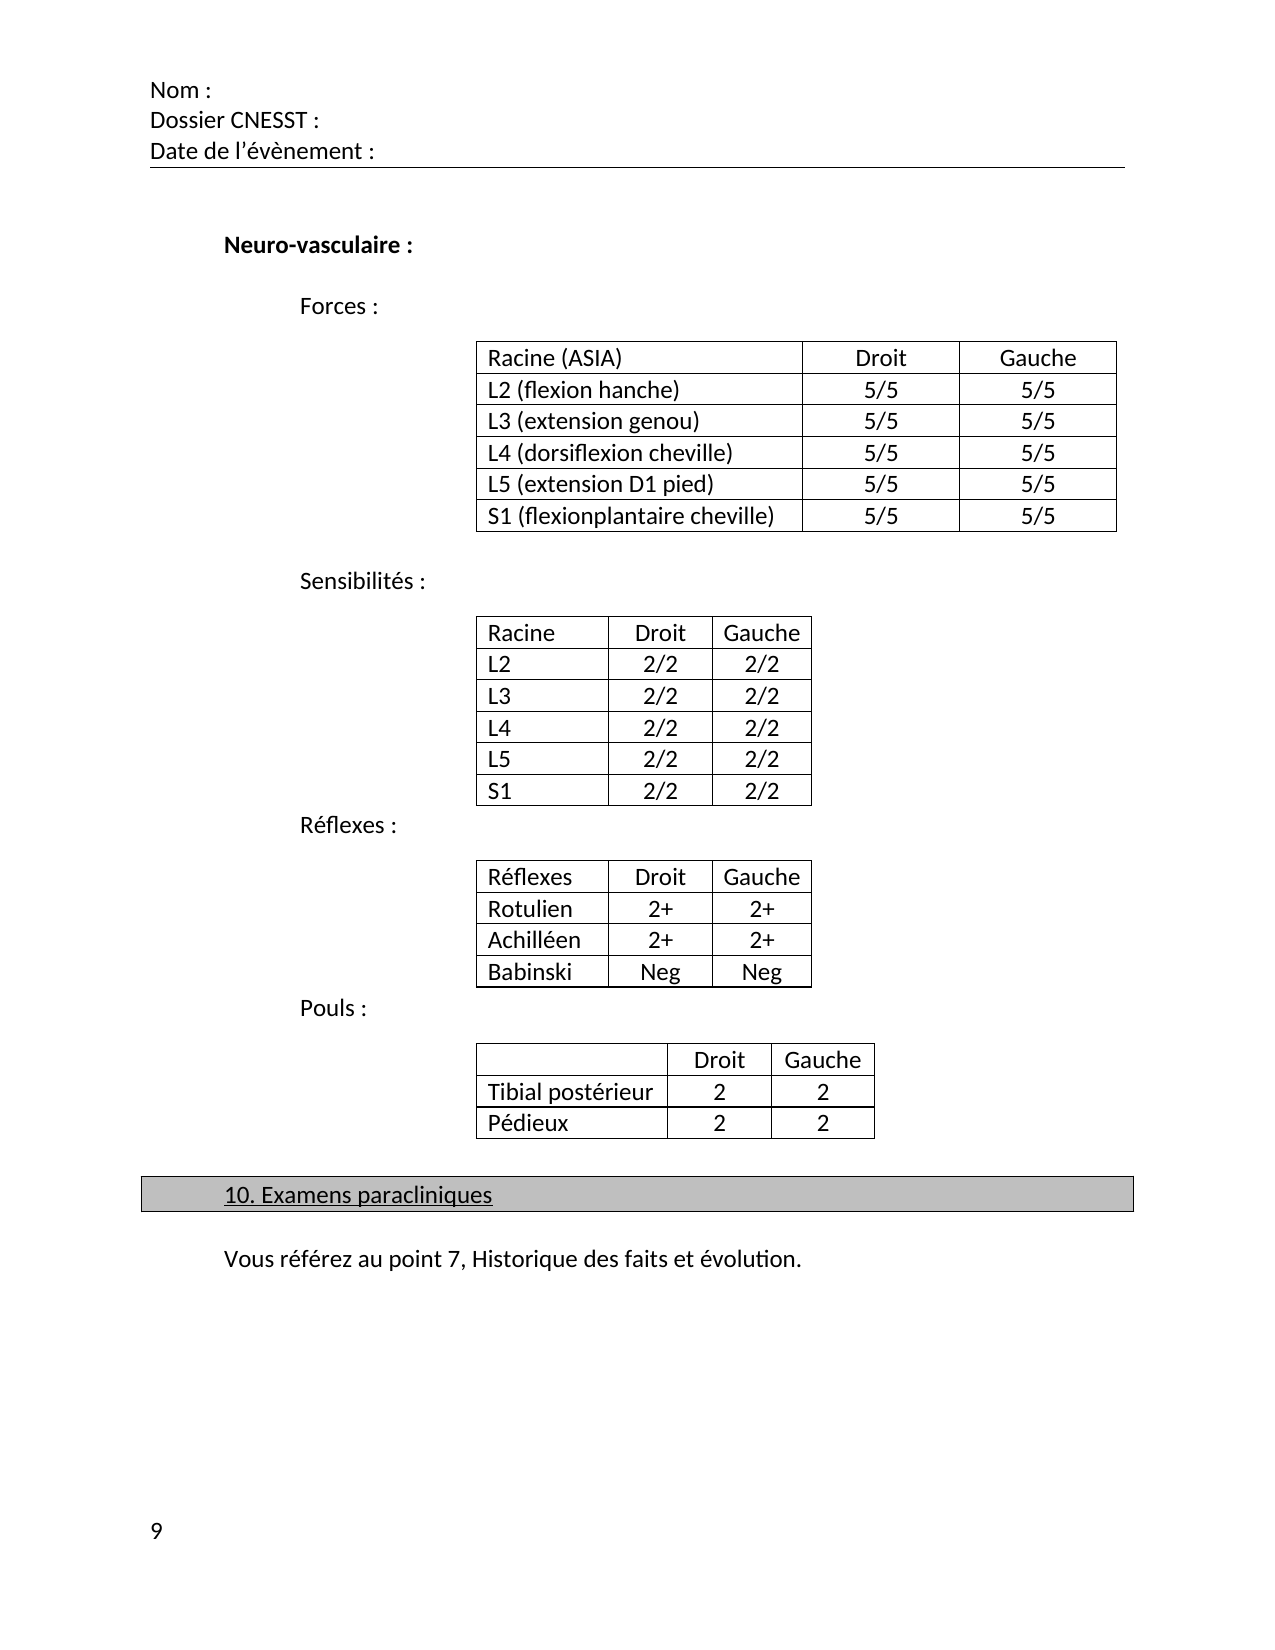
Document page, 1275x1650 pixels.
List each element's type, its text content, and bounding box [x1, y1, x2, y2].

table_cell 2+ [713, 924, 811, 955]
text Pouls : [224, 992, 1125, 1023]
table_cell L5 [477, 743, 608, 774]
table_cell L5 (extension D1 pied) [477, 469, 802, 499]
table_cell 5/5 [803, 405, 959, 436]
table_header Gauche [713, 617, 811, 647]
table_cell L3 [477, 680, 608, 711]
table_cell 5/5 [960, 405, 1116, 436]
table_header Racine [477, 617, 608, 647]
table_cell 2/2 [713, 649, 811, 679]
table_cell 2 [772, 1108, 874, 1138]
table_cell 5/5 [803, 374, 959, 404]
table_cell 2 [668, 1108, 771, 1138]
table_cell L4 [477, 712, 608, 742]
table_header [477, 1044, 667, 1075]
table_cell Pédieux [477, 1108, 667, 1138]
table_cell 2 [668, 1076, 771, 1106]
text 10. Examens paracliniques [142, 1177, 1133, 1211]
text Sensibilités : [224, 565, 1125, 596]
table_cell 2/2 [609, 712, 712, 742]
table_cell 2+ [713, 893, 811, 923]
table_header Gauche [960, 342, 1116, 373]
table_header Gauche [772, 1044, 874, 1075]
table_cell Babinski [477, 956, 608, 986]
table_cell 5/5 [960, 469, 1116, 499]
table_cell 2/2 [609, 743, 712, 774]
table_header Droit [668, 1044, 771, 1075]
table_cell 2 [772, 1076, 874, 1106]
table_header Réflexes [477, 861, 608, 892]
table_cell Tibial postérieur [477, 1076, 667, 1106]
text Réflexes : [224, 809, 1125, 840]
table_header Racine (ASIA) [477, 342, 802, 373]
table_cell L2 (flexion hanche) [477, 374, 802, 404]
table_cell Neg [609, 956, 712, 986]
table_cell L4 (dorsiflexion cheville) [477, 437, 802, 467]
table_cell Rotulien [477, 893, 608, 923]
table_cell 5/5 [803, 469, 959, 499]
table_cell 2/2 [713, 775, 811, 805]
table_cell L3 (extension genou) [477, 405, 802, 436]
table_cell L2 [477, 649, 608, 679]
table_cell S1 (flexionplantaire cheville) [477, 500, 802, 531]
table_cell 2/2 [609, 649, 712, 679]
table_header Gauche [713, 861, 811, 892]
text Vous référez au point 7, Historique des faits et évolution. [224, 1243, 1125, 1273]
table_cell 2/2 [713, 712, 811, 742]
table_header Droit [609, 617, 712, 647]
table_cell Neg [713, 956, 811, 986]
text Forces : [224, 291, 1125, 321]
table_cell 2/2 [713, 743, 811, 774]
table_cell 5/5 [803, 500, 959, 531]
table_cell Achilléen [477, 924, 608, 955]
table_cell 5/5 [960, 374, 1116, 404]
table_header Droit [609, 861, 712, 892]
text Neuro-vasculaire : [224, 229, 1125, 260]
table_cell 5/5 [960, 437, 1116, 467]
table_cell S1 [477, 775, 608, 805]
table_header Droit [803, 342, 959, 373]
table_cell 2/2 [609, 680, 712, 711]
table_cell 2+ [609, 924, 712, 955]
table_cell 2/2 [609, 775, 712, 805]
table_cell 2+ [609, 893, 712, 923]
table_cell 2/2 [713, 680, 811, 711]
table_cell 5/5 [803, 437, 959, 467]
table_cell 5/5 [960, 500, 1116, 531]
